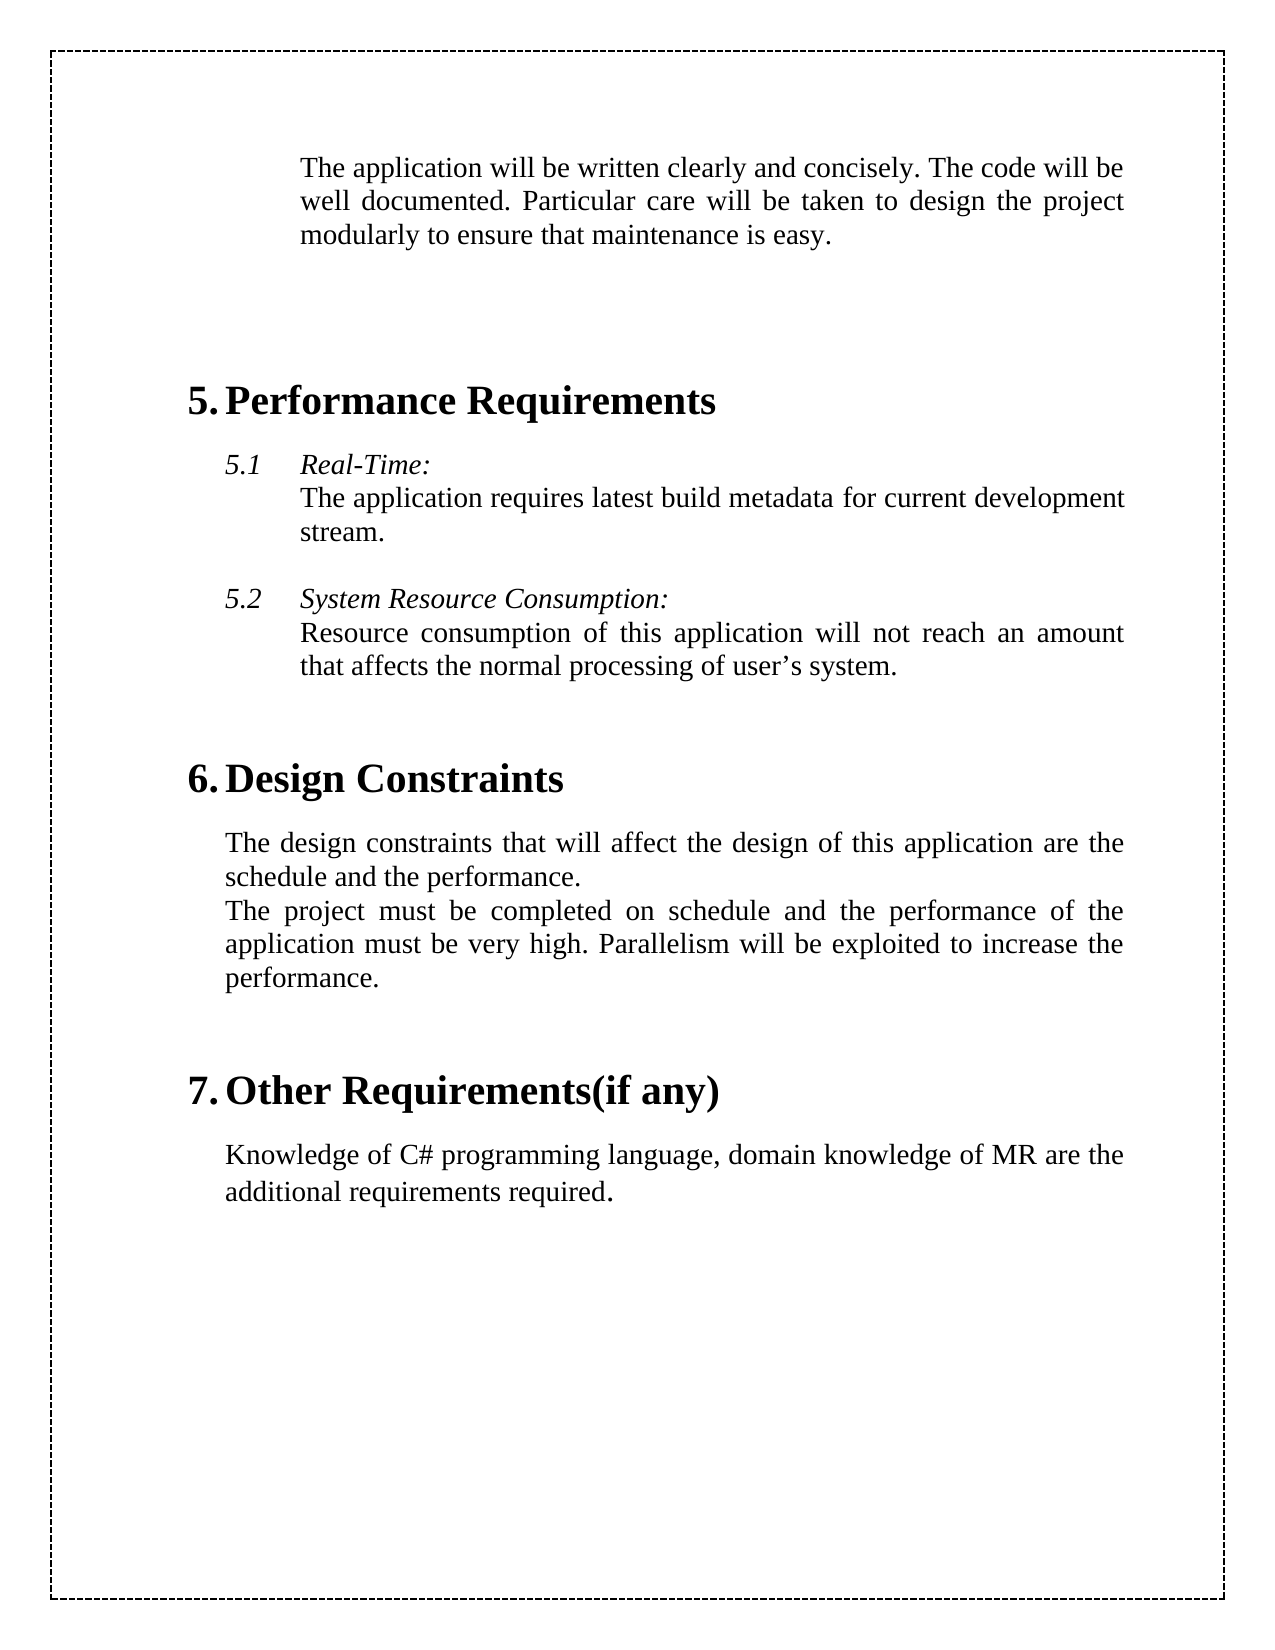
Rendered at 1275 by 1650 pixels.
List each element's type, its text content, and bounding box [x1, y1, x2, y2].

list Performance Requirements [187, 375, 1125, 423]
text The project must be completed on schedule and the performance of the application must be very high. Parallelism will be exploited to increase the performance. [225, 893, 1125, 993]
text The application will be written clearly and concisely. The code will be well documented. Particular care will be taken to design the project modularly to ensure that maintenance is easy. [300, 150, 1125, 251]
text The design constraints that will affect the design of this application are the schedule and the performance. [225, 826, 1125, 893]
list Other Requirements(if any) [187, 1065, 1125, 1113]
text Knowledge of C# programming language, domain knowledge of MR are the additional requirements required. [225, 1137, 1125, 1209]
text Resource consumption of this application will not reach an amount that affects the normal processing of user’s system. [300, 615, 1125, 682]
list Design Constraints [187, 754, 1125, 802]
list Real-Time: [225, 447, 1125, 481]
list System Resource Consumption: [225, 581, 1125, 615]
list The application requires latest build metadata for current development stream. [300, 481, 1125, 548]
